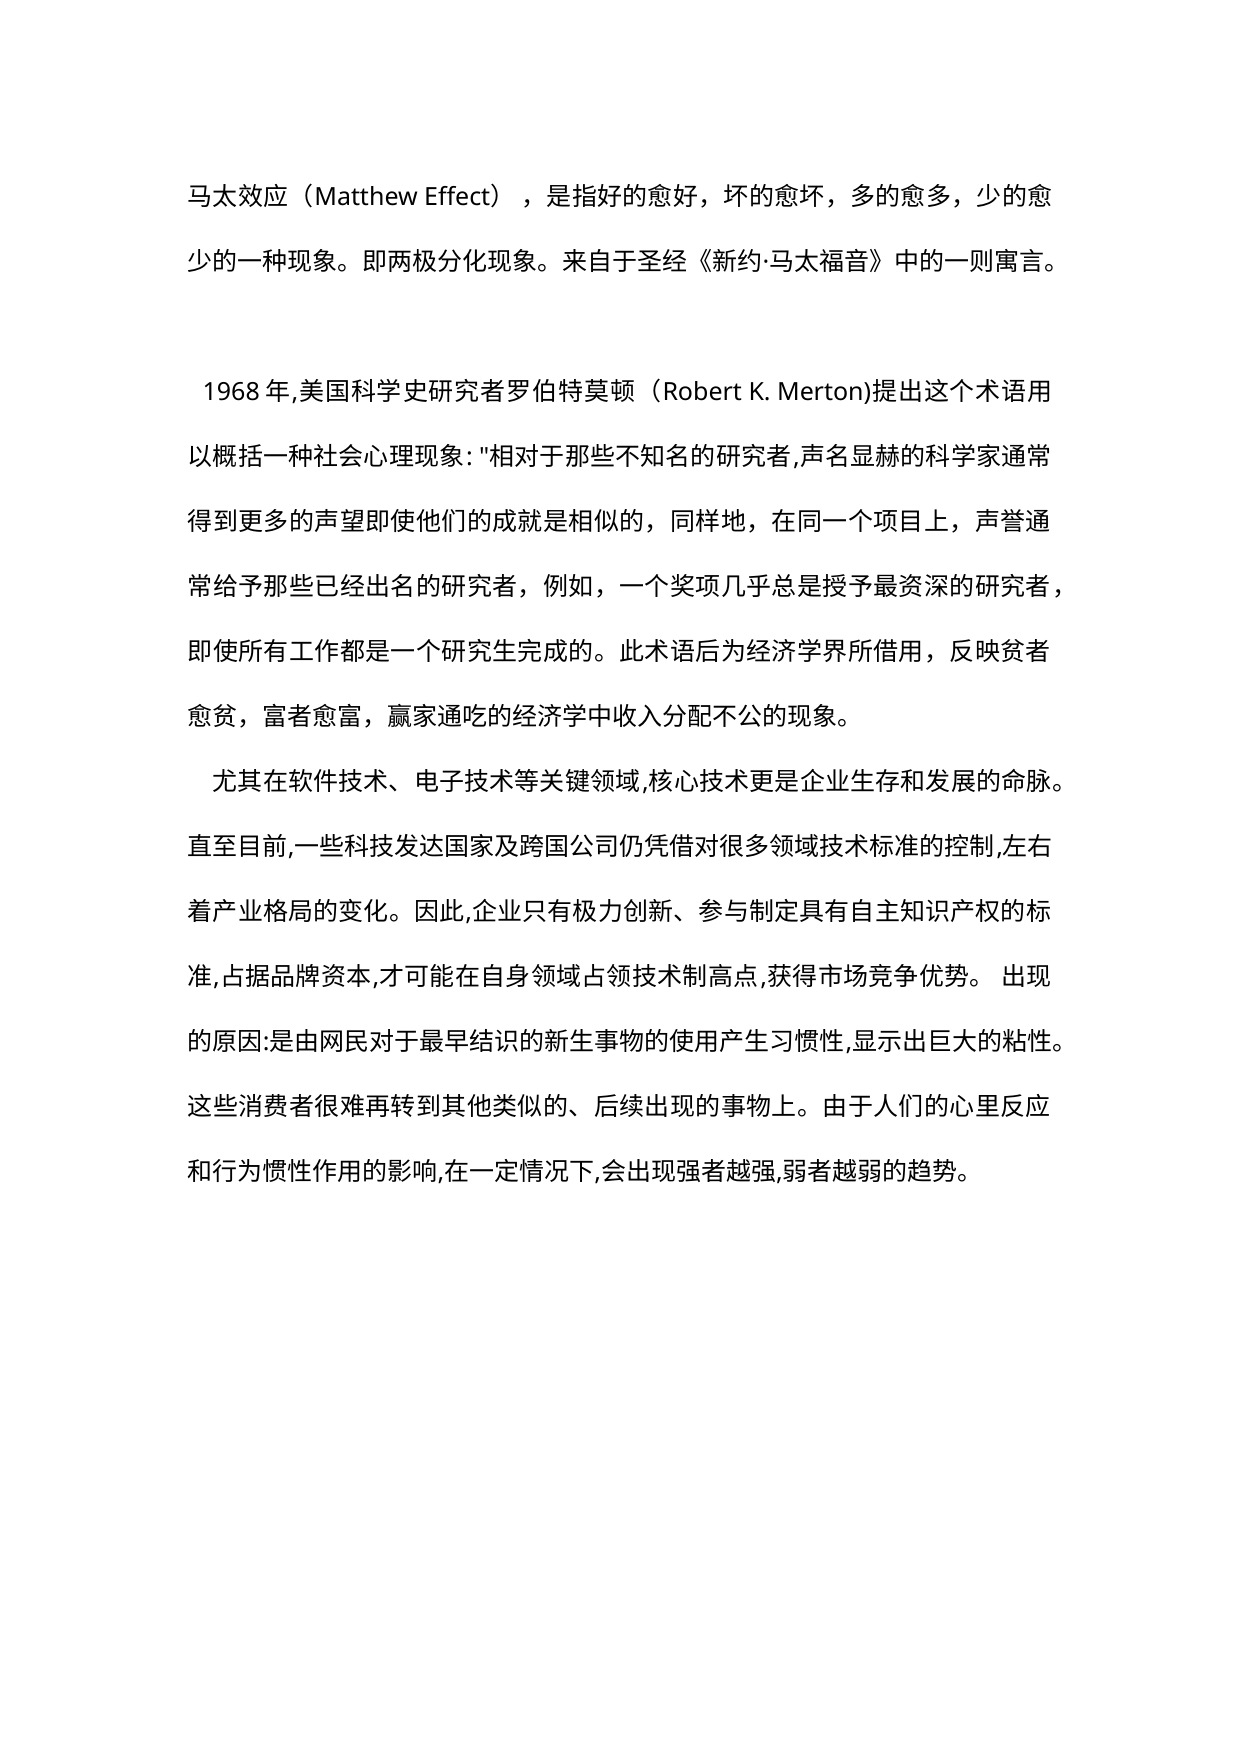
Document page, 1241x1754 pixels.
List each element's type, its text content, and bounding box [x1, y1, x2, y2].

text 马太效应（Matthew Effect） ，是指好的愈好，坏的愈坏，多的愈多，少的愈少的一种现象。即两极分化现象。来自于圣经《新约·马太福音》中的一则寓言。 1968年,美国科学史研究者罗伯特莫顿（Robert K. Merton)提出这个术语用以概括一种社会心理现象: "相对于那些不知名的研究者,声名显赫的科学家通常得到更多的声望即使他们的成就是相似的，同样地，在同一个项目上，声誉通常给予那些已经出名的研究者，例如，一个奖项几乎总是授予最资深的研究者，即使所有工作都是一个研究生完成的。此术语后为经济学界所借用，反映贫者愈贫，富者愈富，赢家通吃的经济学中收入分配不公的现象。 [187, 162, 1053, 747]
text 尤其在软件技术、电子技术等关键领域,核心技术更是企业生存和发展的命脉。直至目前,一些科技发达国家及跨国公司仍凭借对很多领域技术标准的控制,左右着产业格局的变化。因此,企业只有极力创新、参与制定具有自主知识产权的标准,占据品牌资本,才可能在自身领域占领技术制高点,获得市场竞争优势。 出现的原因:是由网民对于最早结识的新生事物的使用产生习惯性,显示出巨大的粘性。这些消费者很难再转到其他类似的、后续出现的事物上。由于人们的心里反应和行为惯性作用的影响,在一定情况下,会出现强者越强,弱者越弱的趋势。 [187, 747, 1053, 1202]
